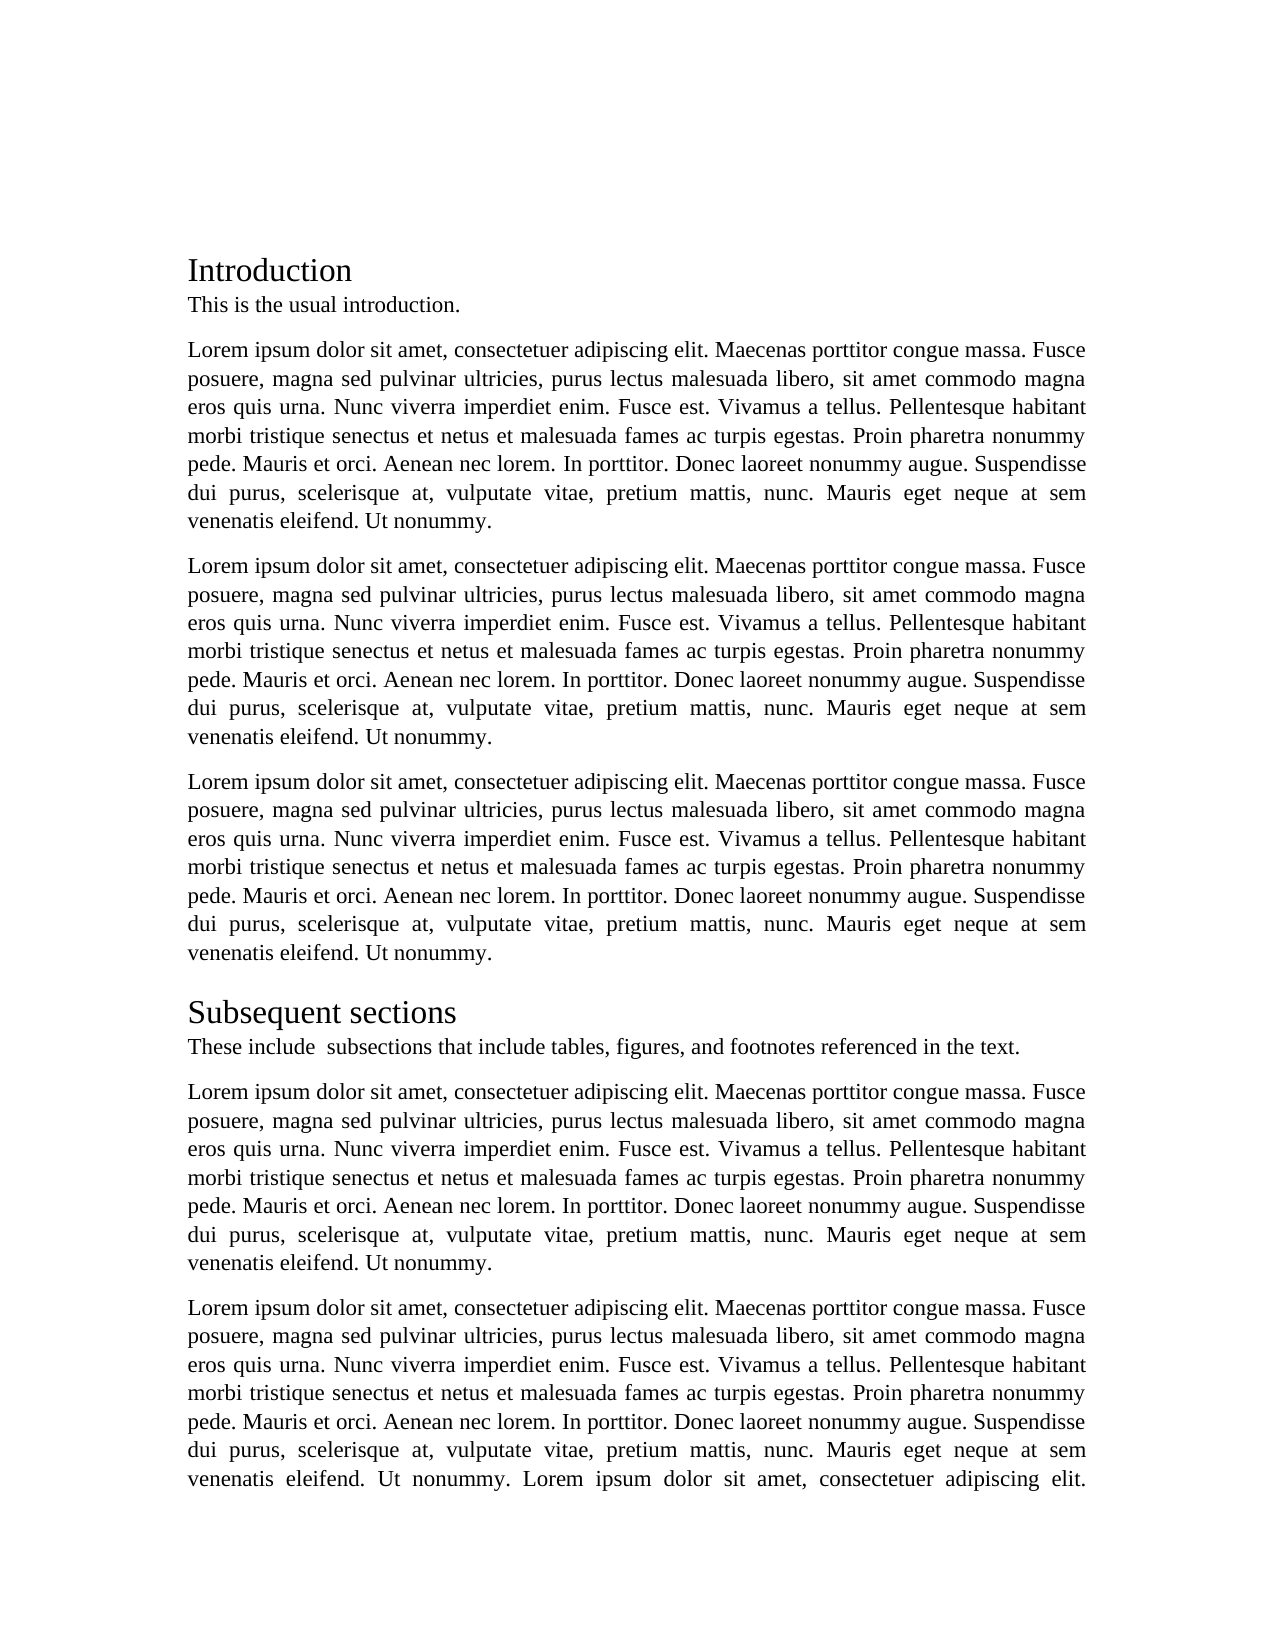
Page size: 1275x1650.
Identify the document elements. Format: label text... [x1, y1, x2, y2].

subtitle Subsequent sections [187, 992, 1087, 1030]
subtitle Introduction [187, 250, 1087, 288]
text These include subsections that include tables, figures, and footnotes referenced in the text. [187, 1033, 1087, 1060]
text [187, 1294, 1087, 1491]
text This is the usual introduction. [187, 291, 1087, 318]
